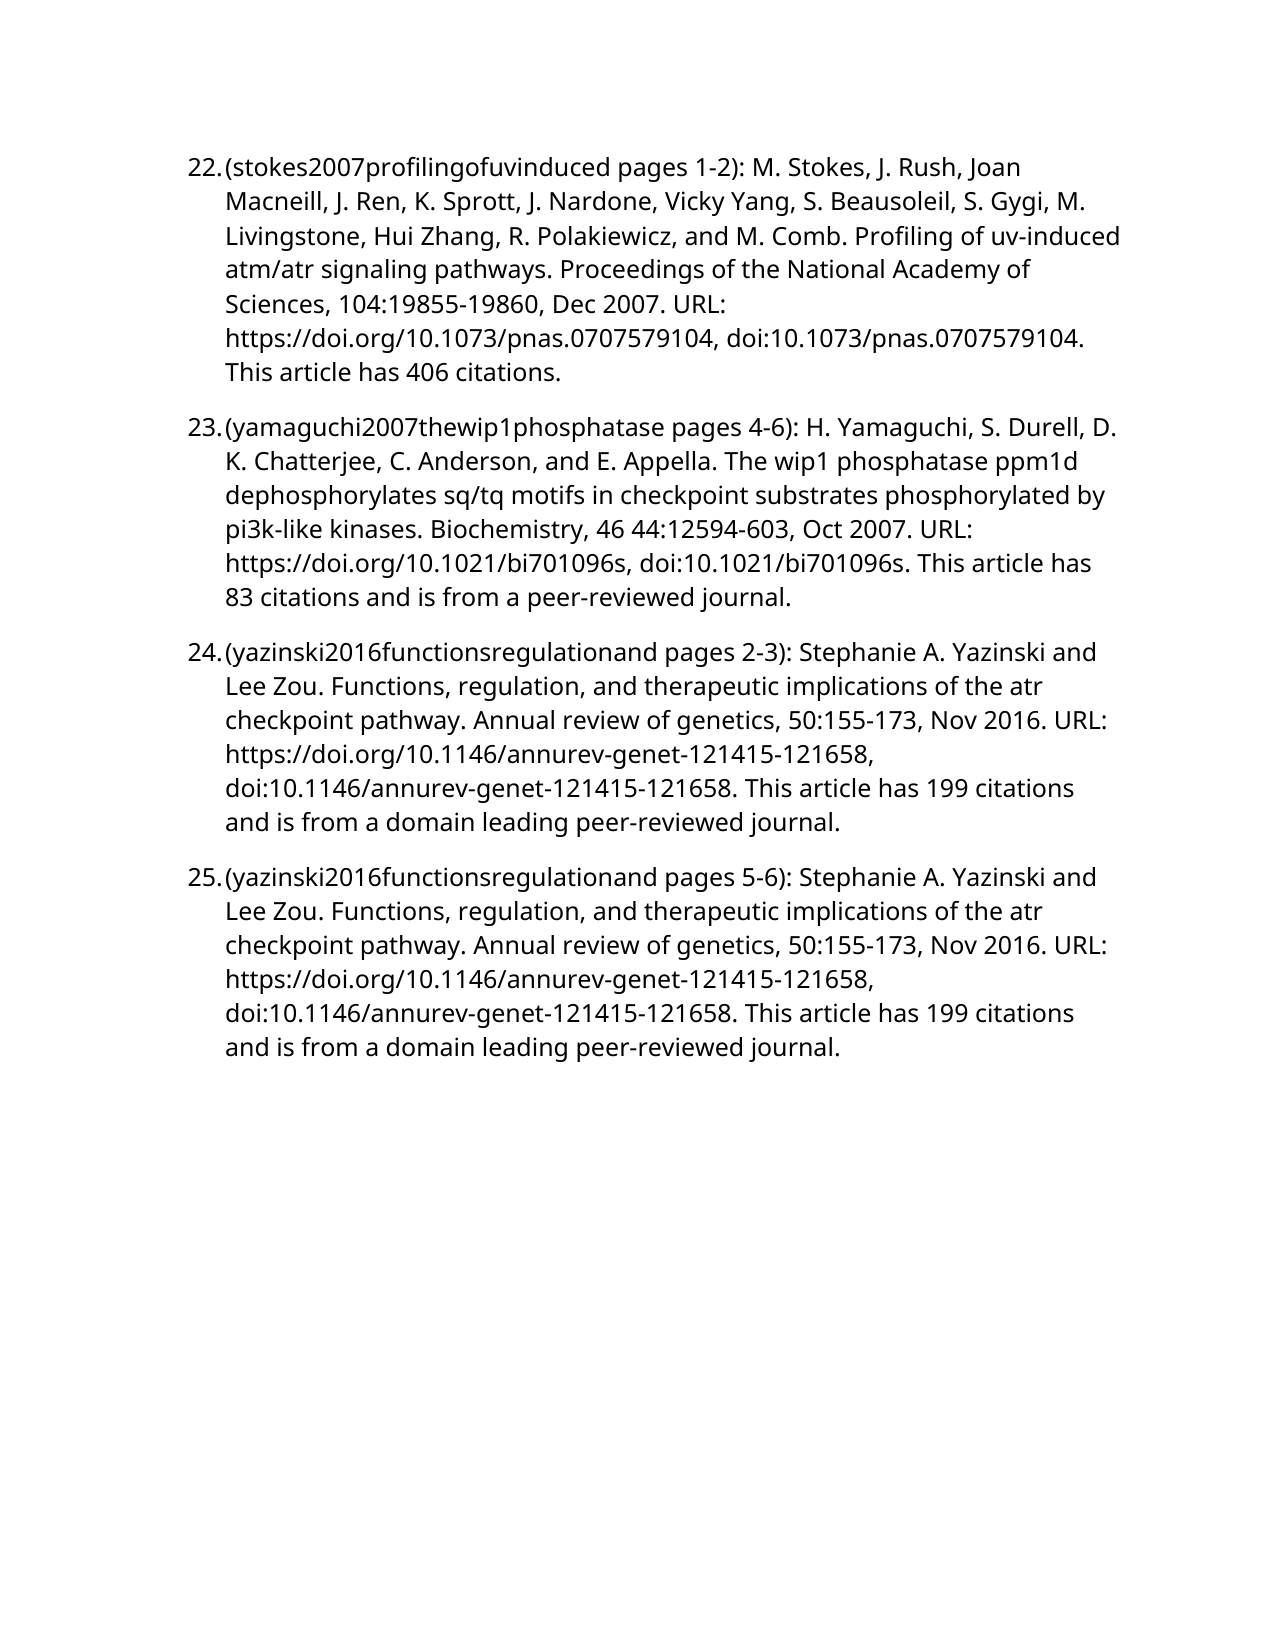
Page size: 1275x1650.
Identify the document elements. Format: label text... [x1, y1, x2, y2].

list (yamaguchi2007thewip1phosphatase pages 4-6): H. Yamaguchi, S. Durell, D. K. Chatterjee, C. Anderson, and E. Appella. The wip1 phosphatase ppm1d dephosphorylates sq/tq motifs in checkpoint substrates phosphorylated by pi3k-like kinases. Biochemistry, 46 44:12594-603, Oct 2007. URL: https://doi.org/10.1021/bi701096s, doi:10.1021/bi701096s. This article has 83 citations and is from a peer-reviewed journal. [187, 409, 1125, 614]
list (yazinski2016functionsregulationand pages 2-3): Stephanie A. Yazinski and Lee Zou. Functions, regulation, and therapeutic implications of the atr checkpoint pathway. Annual review of genetics, 50:155-173, Nov 2016. URL: https://doi.org/10.1146/annurev-genet-121415-121658, doi:10.1146/annurev-genet-121415-121658. This article has 199 citations and is from a domain leading peer-reviewed journal. [187, 634, 1125, 839]
list (stokes2007profilingofuvinduced pages 1-2): M. Stokes, J. Rush, Joan Macneill, J. Ren, K. Sprott, J. Nardone, Vicky Yang, S. Beausoleil, S. Gygi, M. Livingstone, Hui Zhang, R. Polakiewicz, and M. Comb. Profiling of uv-induced atm/atr signaling pathways. Proceedings of the National Academy of Sciences, 104:19855-19860, Dec 2007. URL: https://doi.org/10.1073/pnas.0707579104, doi:10.1073/pnas.0707579104. This article has 406 citations. [187, 150, 1125, 388]
list (yazinski2016functionsregulationand pages 5-6): Stephanie A. Yazinski and Lee Zou. Functions, regulation, and therapeutic implications of the atr checkpoint pathway. Annual review of genetics, 50:155-173, Nov 2016. URL: https://doi.org/10.1146/annurev-genet-121415-121658, doi:10.1146/annurev-genet-121415-121658. This article has 199 citations and is from a domain leading peer-reviewed journal. [187, 860, 1125, 1064]
